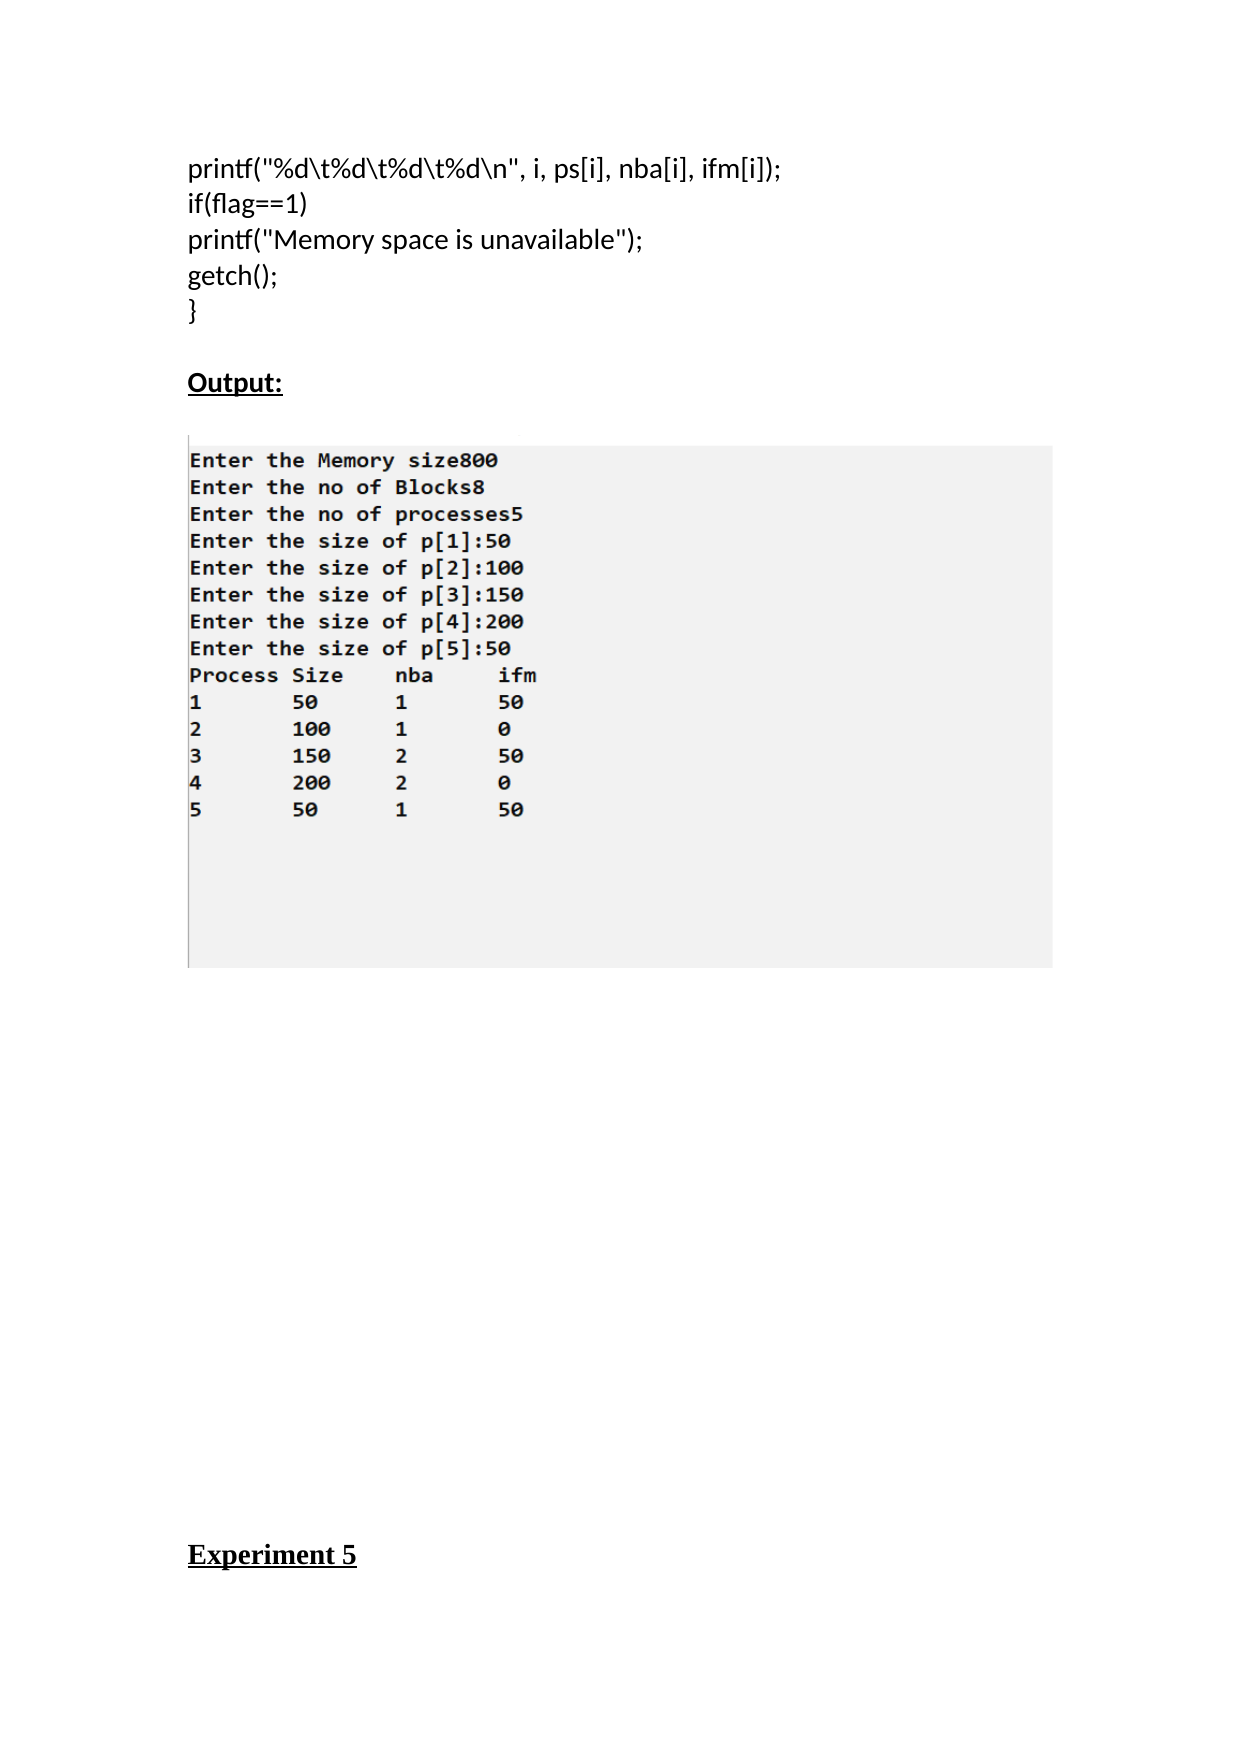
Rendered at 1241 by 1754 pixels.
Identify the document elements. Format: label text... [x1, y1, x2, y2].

text getch(); [187, 257, 1053, 292]
text Experiment 5 [187, 1537, 1053, 1571]
text if(flag==1) [187, 186, 1053, 221]
picture [187, 435, 1053, 968]
text printf("%d\t%d\t%d\t%d\n", i, ps[i], nba[i], ifm[i]); [187, 150, 1053, 186]
text printf("Memory space is unavailable"); [187, 221, 1053, 257]
text Output: [187, 364, 1053, 399]
text } [187, 292, 1053, 328]
